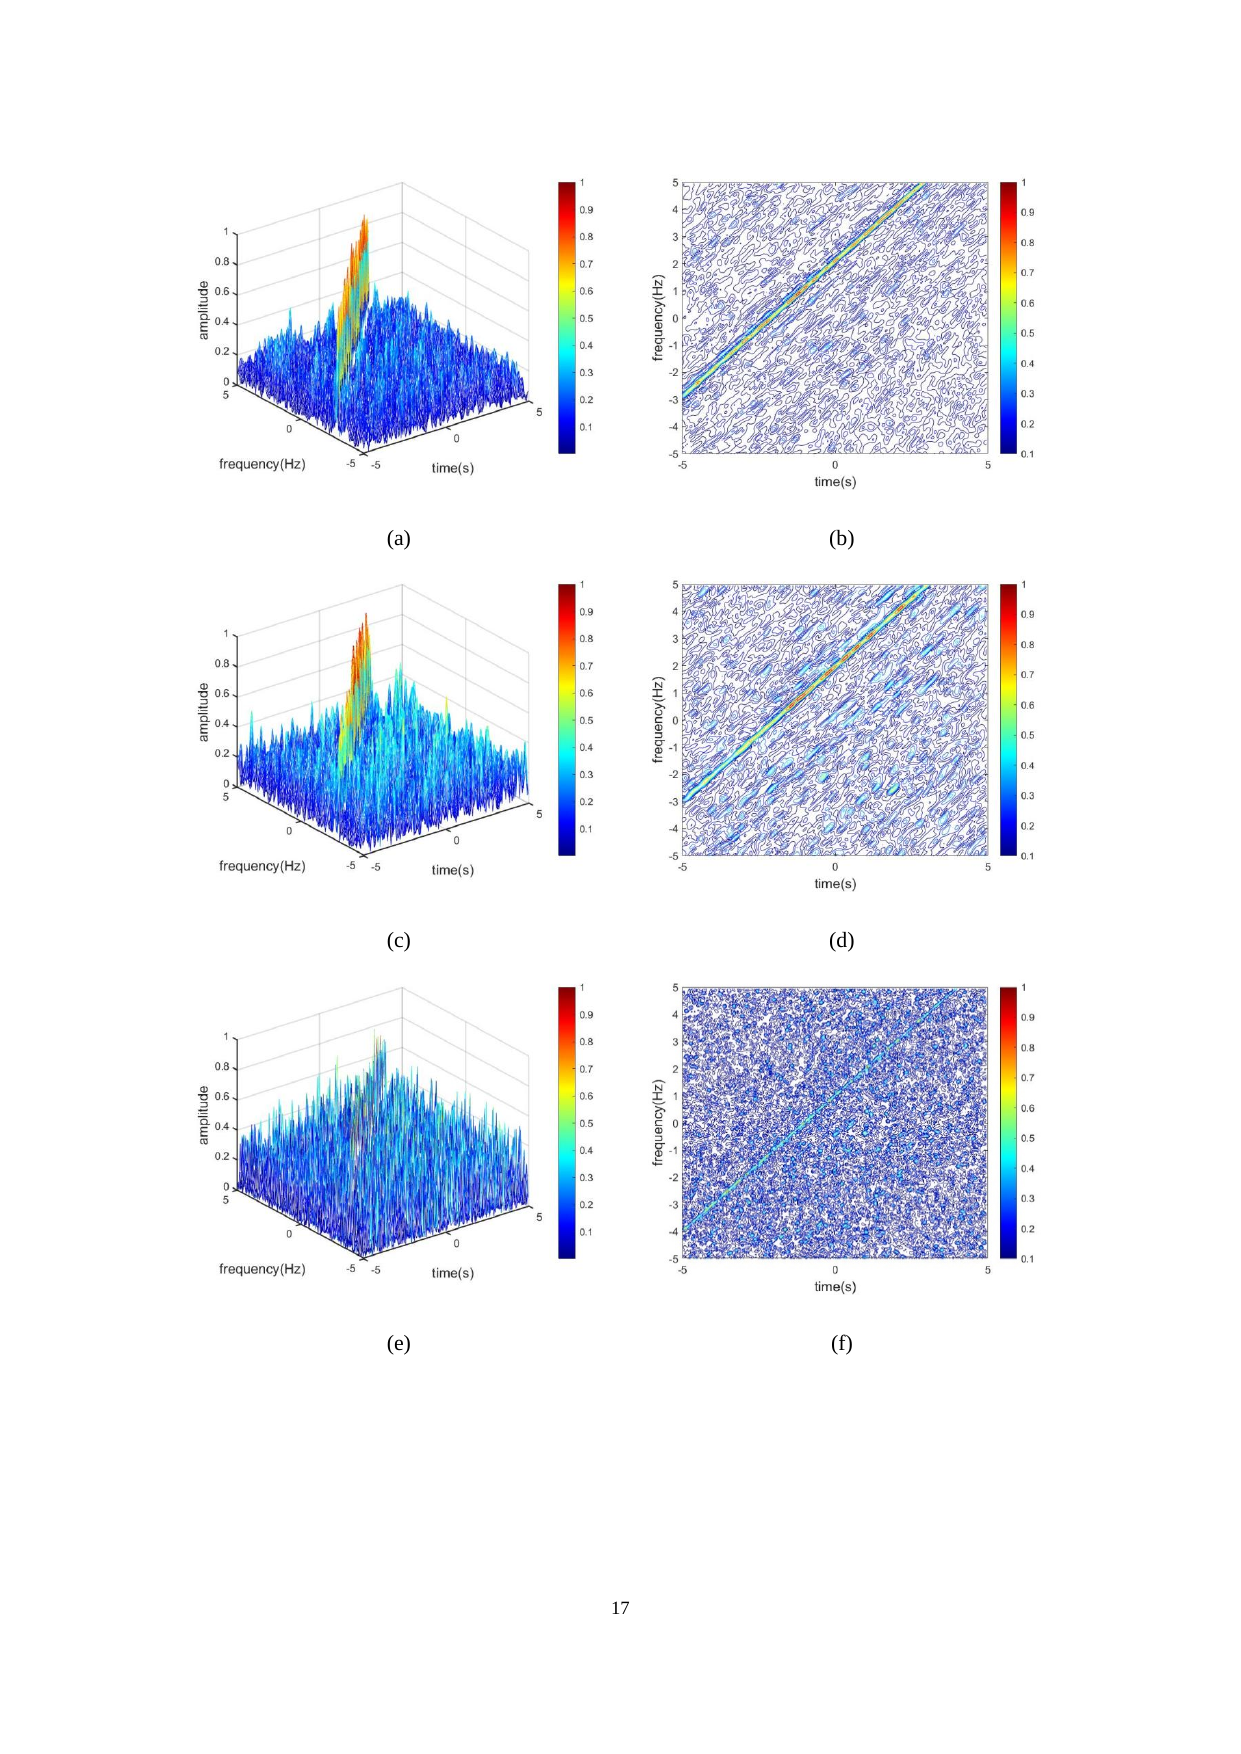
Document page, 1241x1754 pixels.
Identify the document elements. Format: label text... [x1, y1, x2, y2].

picture [188, 559, 1075, 892]
picture [188, 157, 1075, 490]
table_header (b) [620, 490, 1063, 559]
table_cell (c) [177, 560, 620, 962]
table_cell (d) [620, 892, 1063, 962]
table_cell (f) [620, 1295, 1063, 1365]
picture [188, 962, 1075, 1295]
table_header (a) [177, 157, 620, 560]
table_cell (e) [177, 962, 620, 1365]
